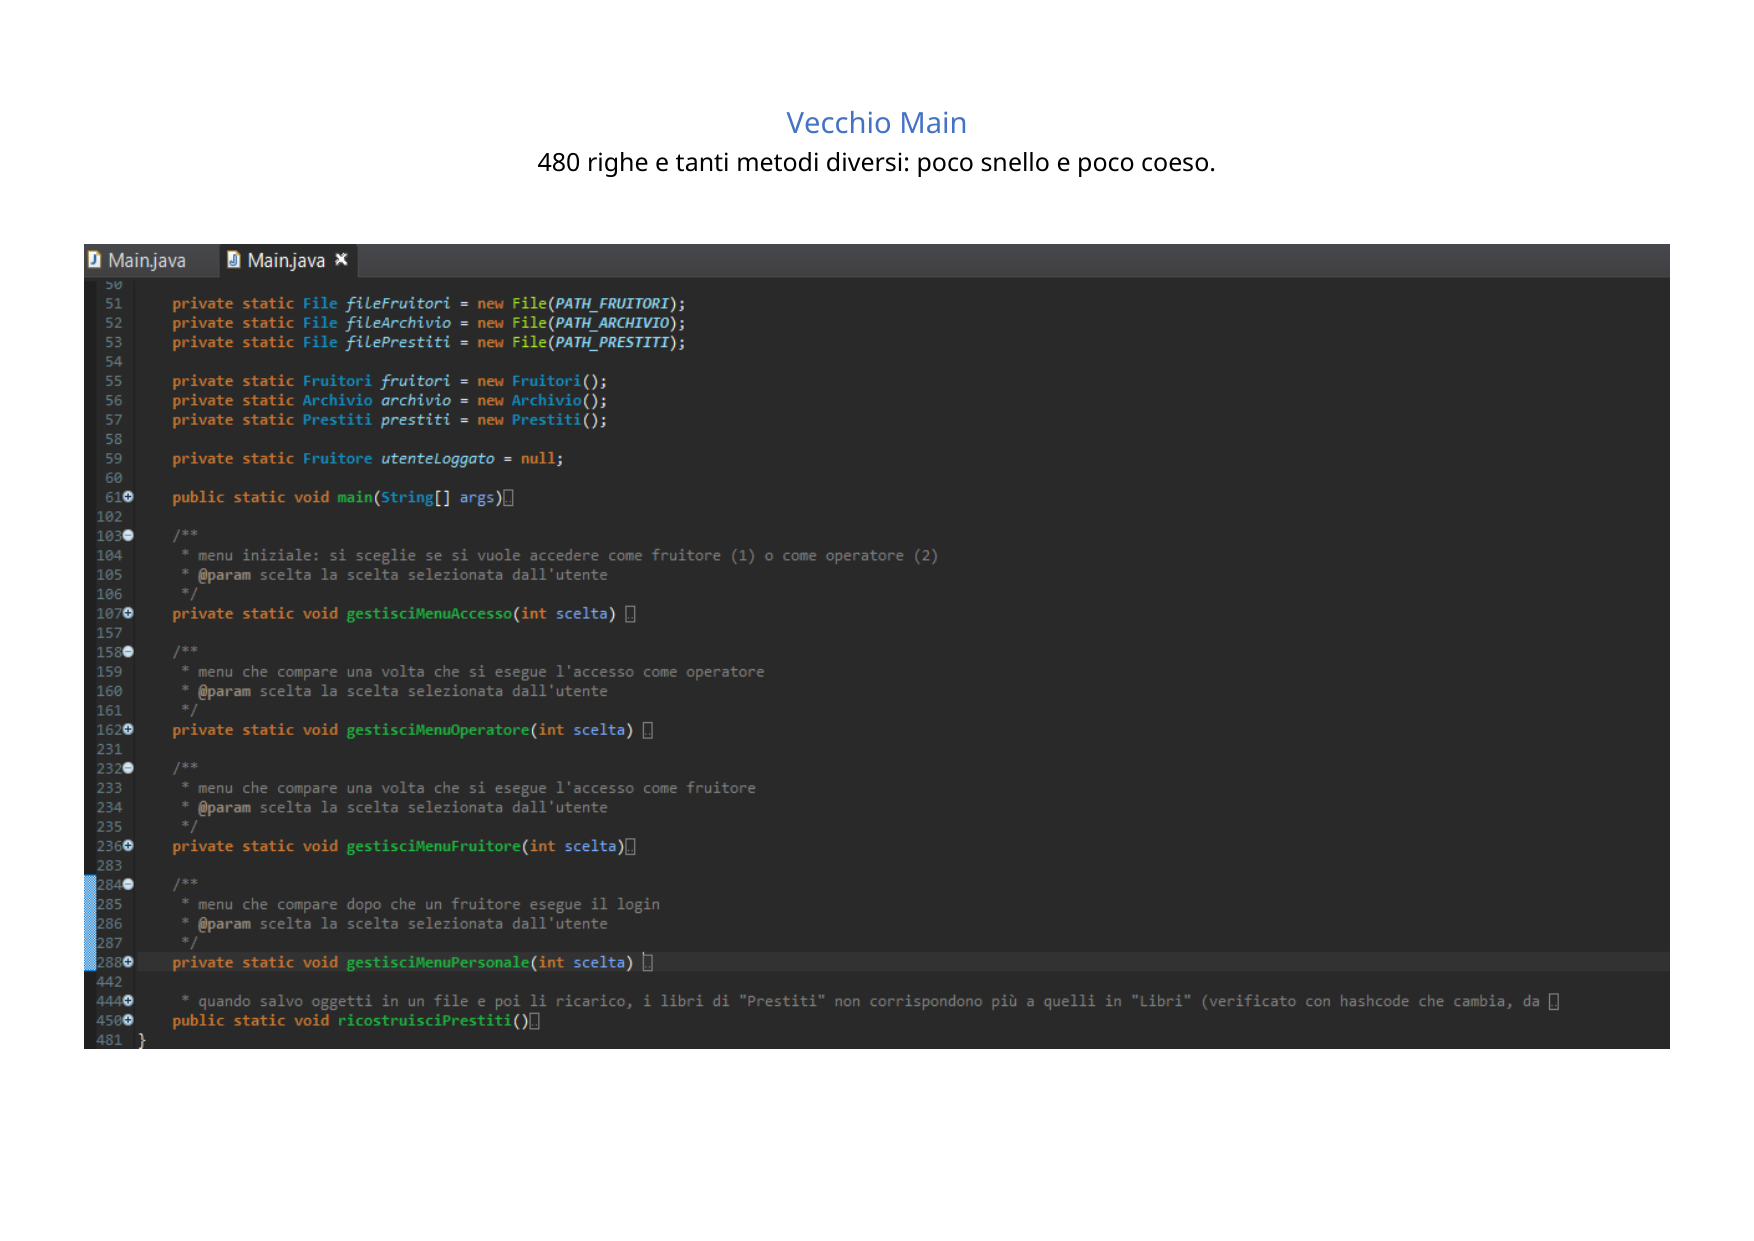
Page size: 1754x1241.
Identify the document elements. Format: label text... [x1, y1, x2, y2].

text Vecchio Main 480 righe e tanti metodi diversi: poco snello e poco coeso. [75, 102, 1679, 178]
picture [84, 244, 1670, 1049]
